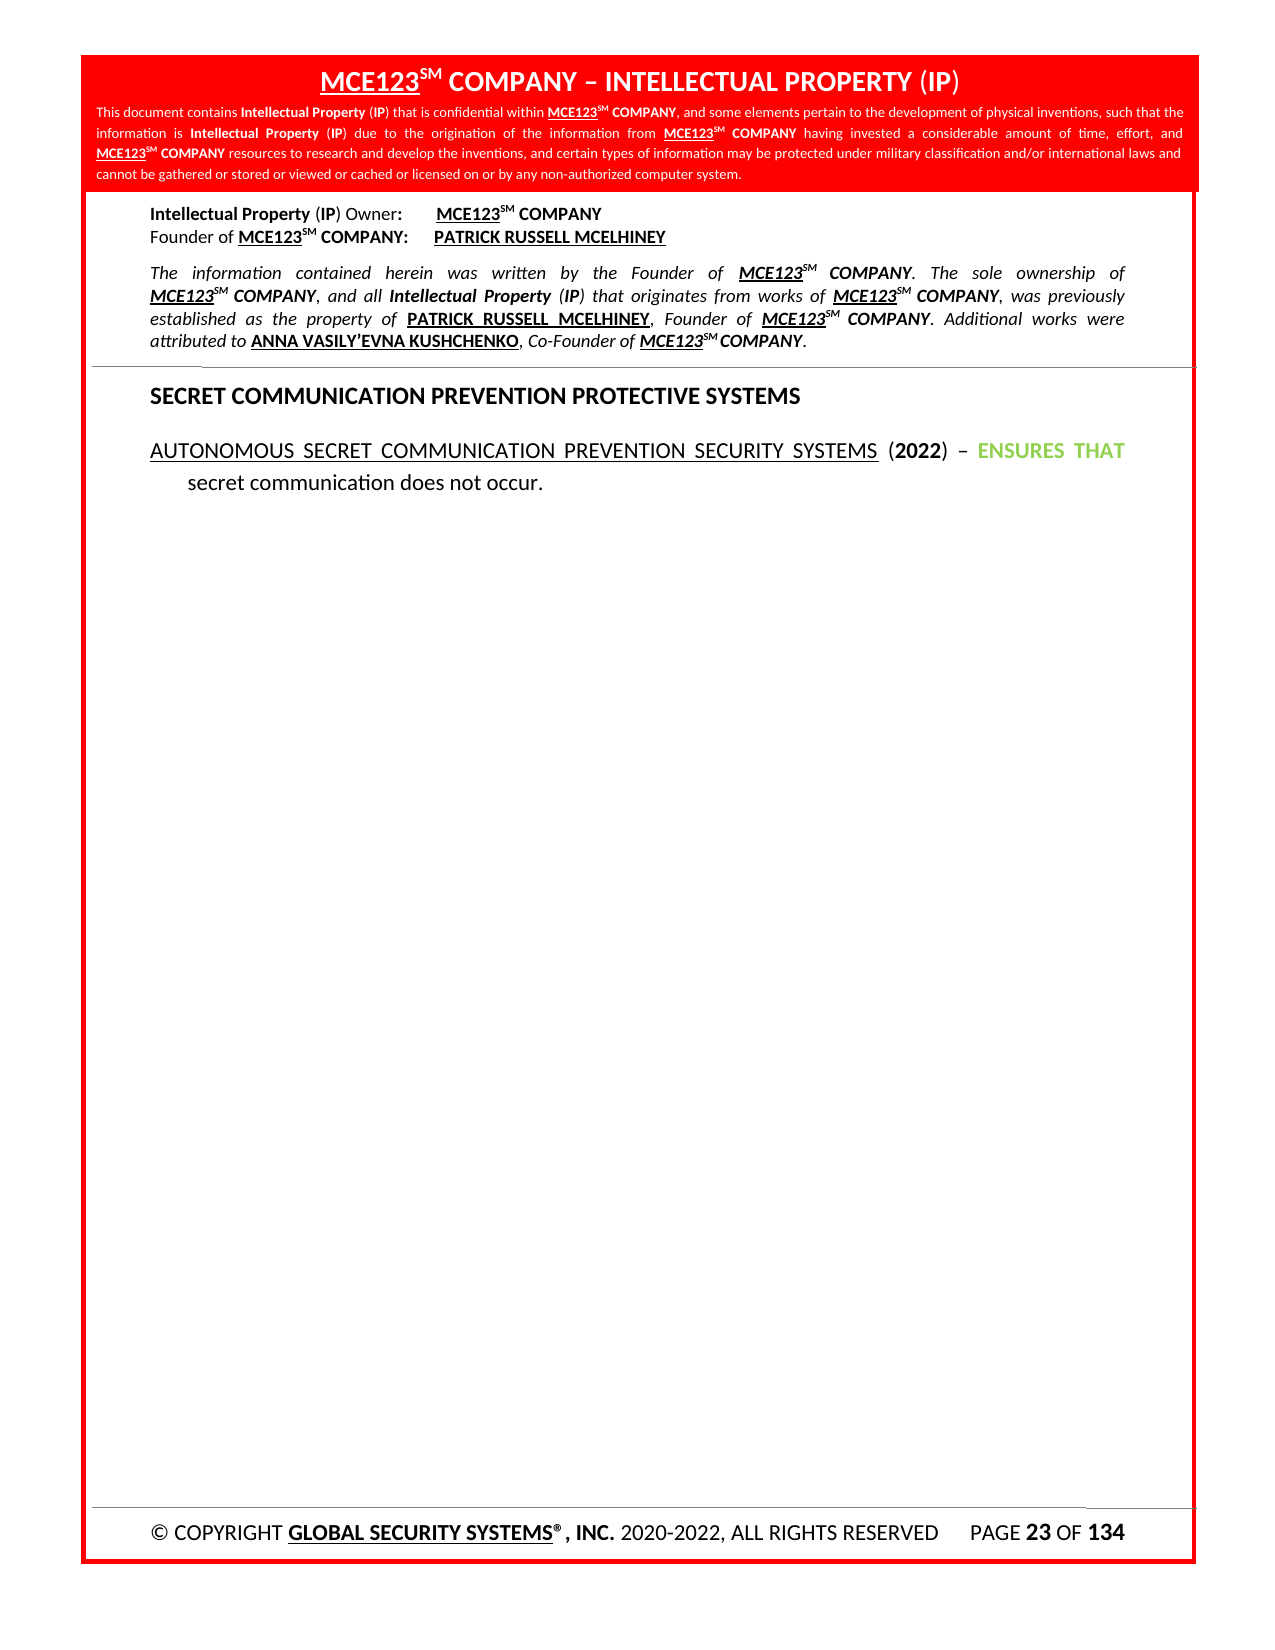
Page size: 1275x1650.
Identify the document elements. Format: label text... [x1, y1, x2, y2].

text AUTONOMOUS SECRET COMMUNICATION PREVENTION SECURITY SYSTEMS (2022) – ENSURES THAT secret communication does not occur. [150, 436, 1125, 497]
text SECRET COMMUNICATION PREVENTION PROTECTIVE SYSTEMS [150, 381, 1125, 411]
